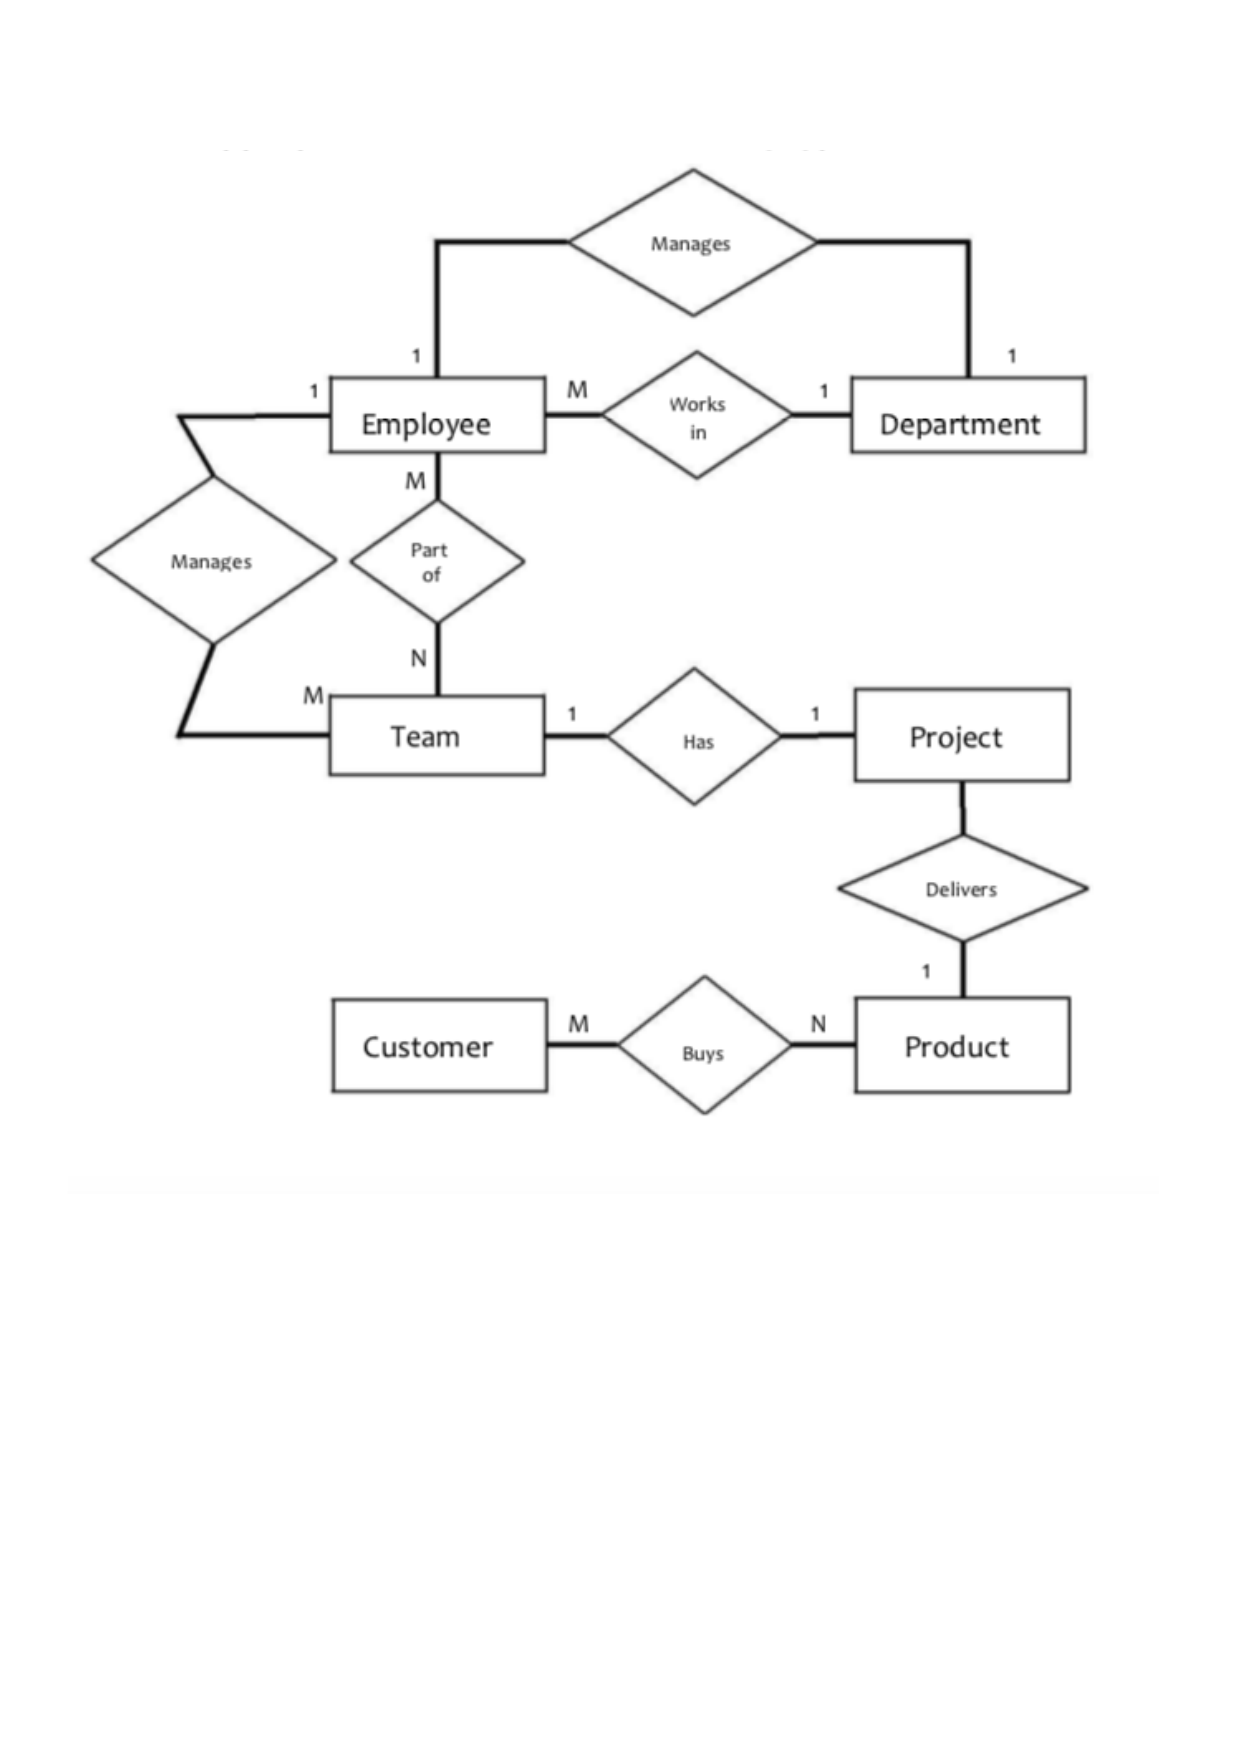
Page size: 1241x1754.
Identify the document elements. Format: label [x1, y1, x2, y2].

picture [67, 150, 1160, 1194]
